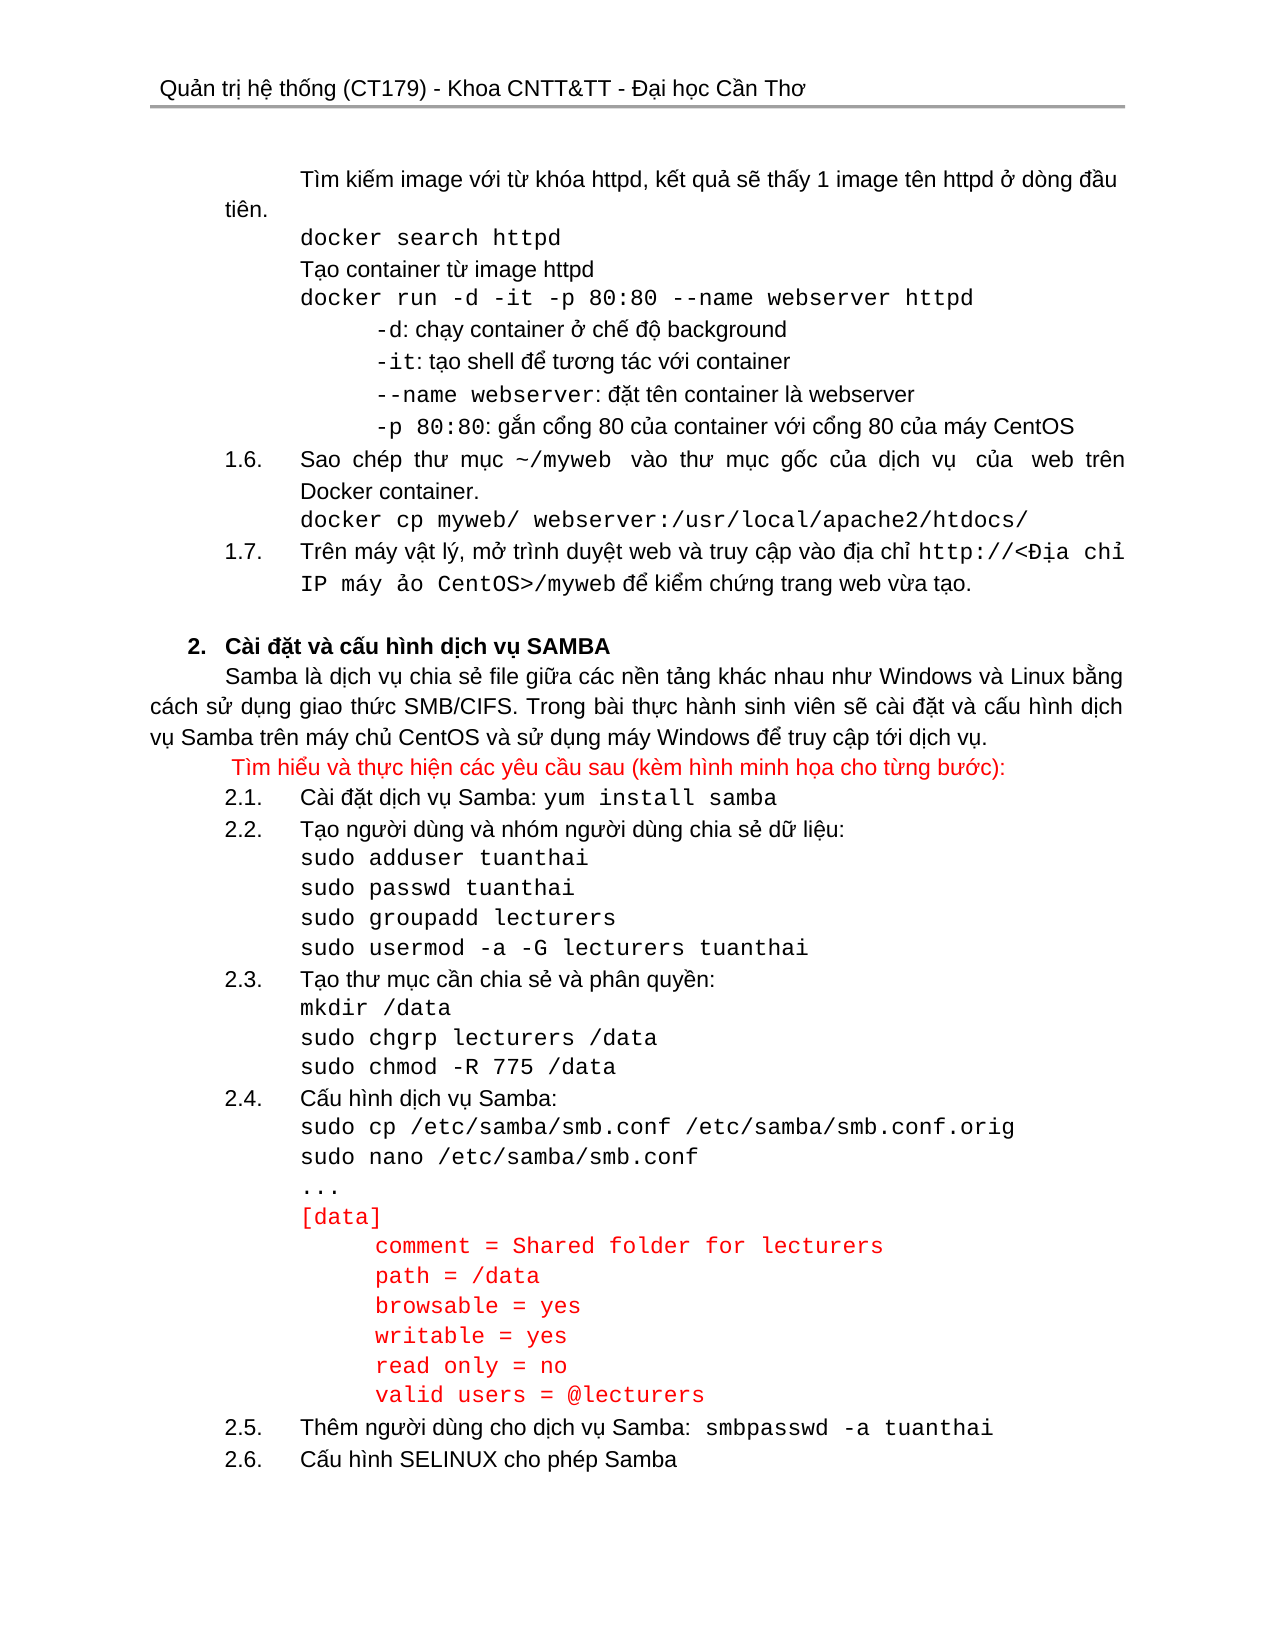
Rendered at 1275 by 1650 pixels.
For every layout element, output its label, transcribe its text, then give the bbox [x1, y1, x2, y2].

list Thêm người dùng cho dịch vụ Samba: smbpasswd -a tuanthai [262, 1413, 1125, 1442]
text [data] [300, 1205, 1125, 1231]
text Tạo container từ image httpd [225, 256, 1125, 282]
text valid users = @lecturers [300, 1384, 1125, 1410]
text sudo nano /etc/samba/smb.conf [300, 1145, 1125, 1171]
text comment = Shared folder for lecturers [300, 1235, 1125, 1261]
list Tạo người dùng và nhóm người dùng chia sẻ dữ liệu: [262, 816, 1125, 843]
text sudo cp /etc/samba/smb.conf /etc/samba/smb.conf.orig [300, 1116, 1125, 1142]
text -p 80:80: gắn cổng 80 của container với cổng 80 của máy CentOS [300, 413, 1125, 442]
text Tìm kiếm image với từ khóa httpd, kết quả sẽ thấy 1 image tên httpd ở dòng đầu tiên. [225, 166, 1125, 222]
list Tạo thư mục cần chia sẻ và phân quyền: [262, 966, 1125, 992]
text --name webserver: đặt tên container là webserver [300, 381, 1125, 409]
text docker cp myweb/ webserver:/usr/local/apache2/htdocs/ [300, 508, 1125, 534]
list Sao chép thư mục ~/myweb vào thư mục gốc của dịch vụ của web trên Docker container. [262, 446, 1125, 504]
text Samba là dịch vụ chia sẻ file giữa các nền tảng khác nhau như Windows và Linux bằng cách sử dụng giao thức SMB/CIFS. Trong bài thực hành sinh viên sẽ cài đặt và cấu hình dịch vụ Samba trên máy chủ CentOS và sử dụng máy Windows để truy cập tới dịch vụ. [150, 663, 1125, 750]
list Cấu hình dịch vụ Samba: [262, 1085, 1125, 1112]
list Cài đặt và cấu hình dịch vụ SAMBA [187, 633, 1125, 659]
text read only = no [300, 1354, 1125, 1380]
text docker search httpd [225, 226, 1125, 252]
text Tìm hiểu và thực hiện các yêu cầu sau (kèm hình minh họa cho từng bước): [150, 754, 1125, 780]
text -d: chạy container ở chế độ background [150, 316, 1125, 344]
text sudo usermod -a -G lecturers tuanthai [300, 936, 1125, 962]
text sudo chgrp lecturers /data [300, 1026, 1125, 1052]
text path = /data [300, 1264, 1125, 1291]
text sudo chmod -R 775 /data [300, 1056, 1125, 1082]
list Trên máy vật lý, mở trình duyệt web và truy cập vào địa chỉ http://<Địa chỉ IP máy ảo CentOS>/myweb để kiểm chứng trang web vừa tạo. [262, 538, 1125, 598]
text writable = yes [300, 1324, 1125, 1350]
text docker run -d -it -p 80:80 --name webserver httpd [225, 286, 1125, 312]
text sudo adduser tuanthai [300, 847, 1125, 873]
text sudo passwd tuanthai [300, 876, 1125, 902]
list Cấu hình SELINUX cho phép Samba [262, 1446, 1125, 1472]
text mkdir /data [300, 996, 1125, 1022]
list Cài đặt dịch vụ Samba: yum install samba [262, 784, 1125, 812]
text browsable = yes [300, 1294, 1125, 1320]
text sudo groupadd lecturers [300, 906, 1125, 932]
text -it: tạo shell để tương tác với container [300, 348, 1125, 377]
text ... [300, 1175, 1125, 1201]
